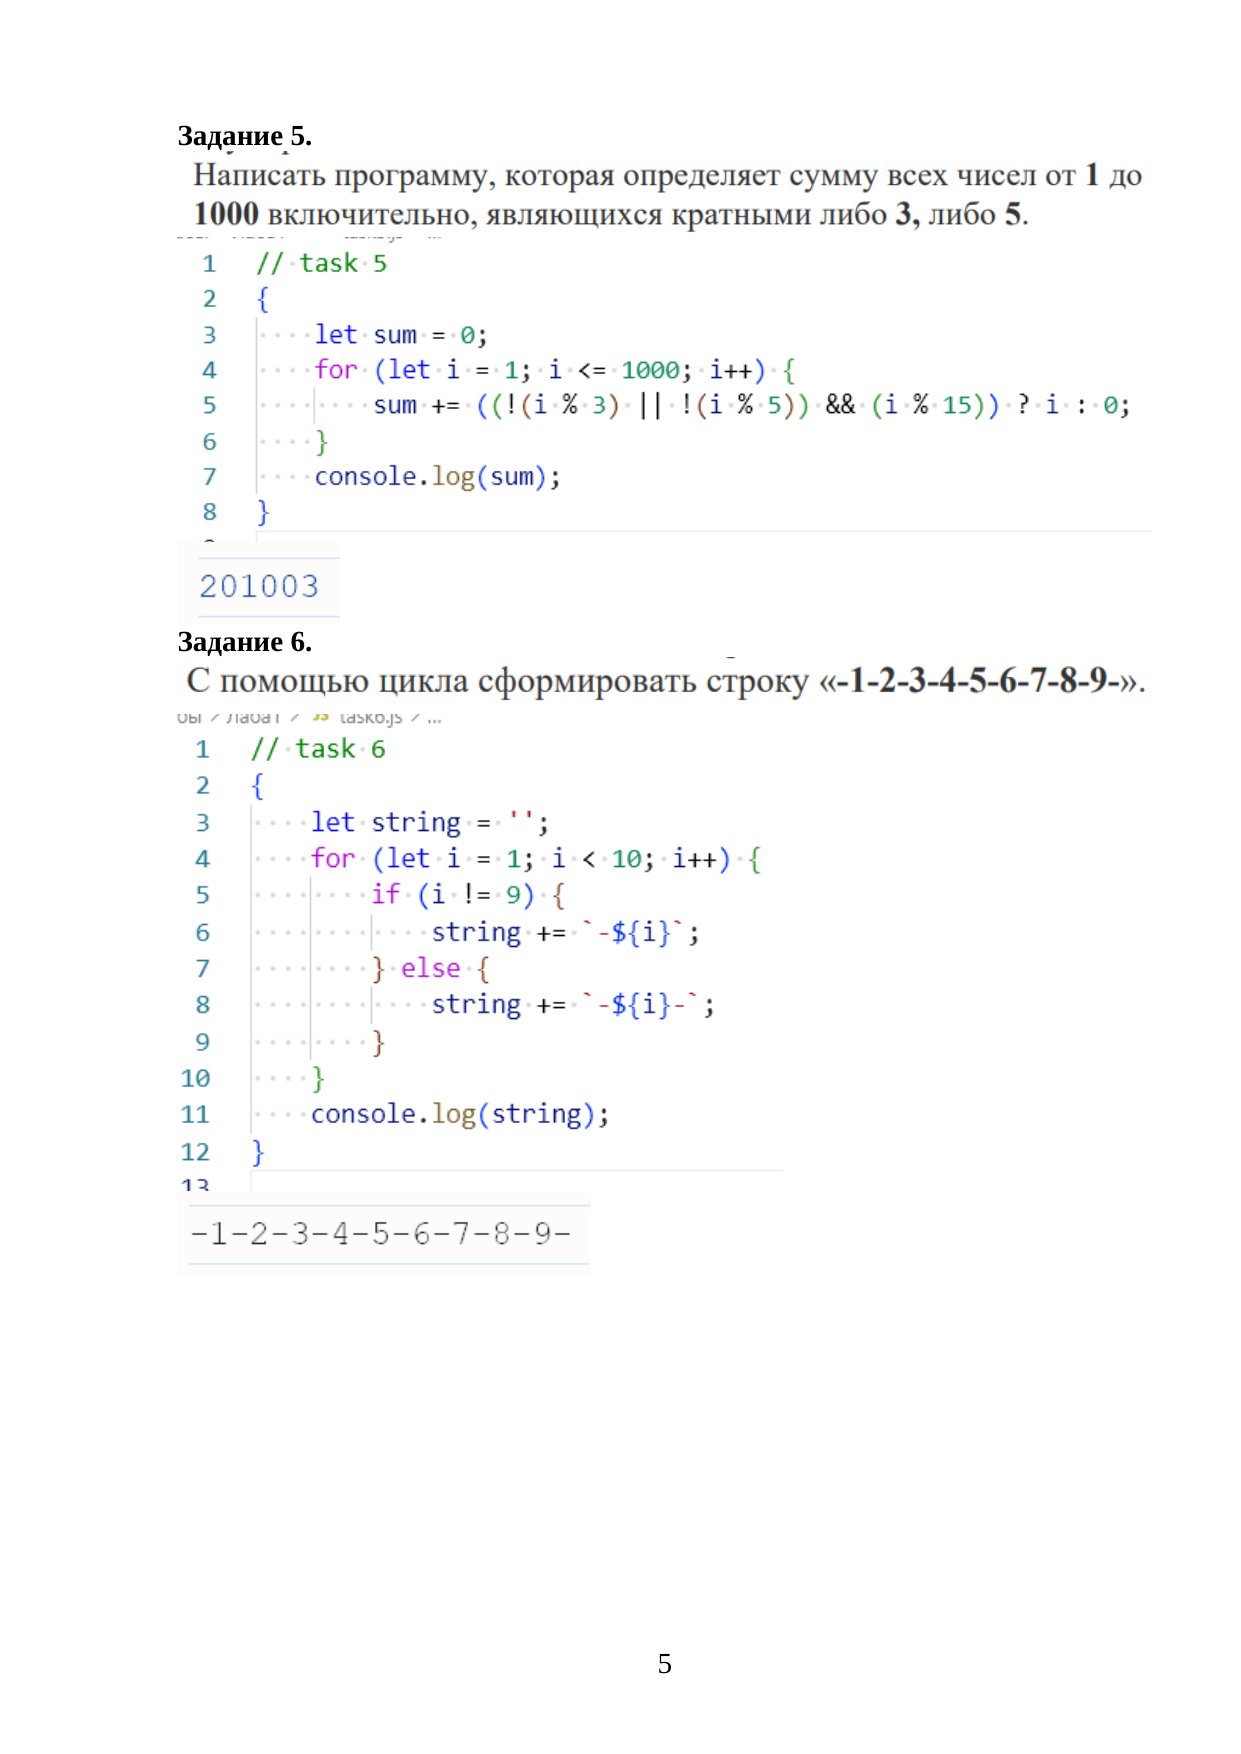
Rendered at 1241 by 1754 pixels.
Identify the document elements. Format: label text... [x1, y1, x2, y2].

text Задание 6. [177, 624, 1152, 657]
picture [177, 657, 1152, 1276]
picture [177, 151, 1152, 624]
text Задание 5. [177, 118, 1152, 151]
